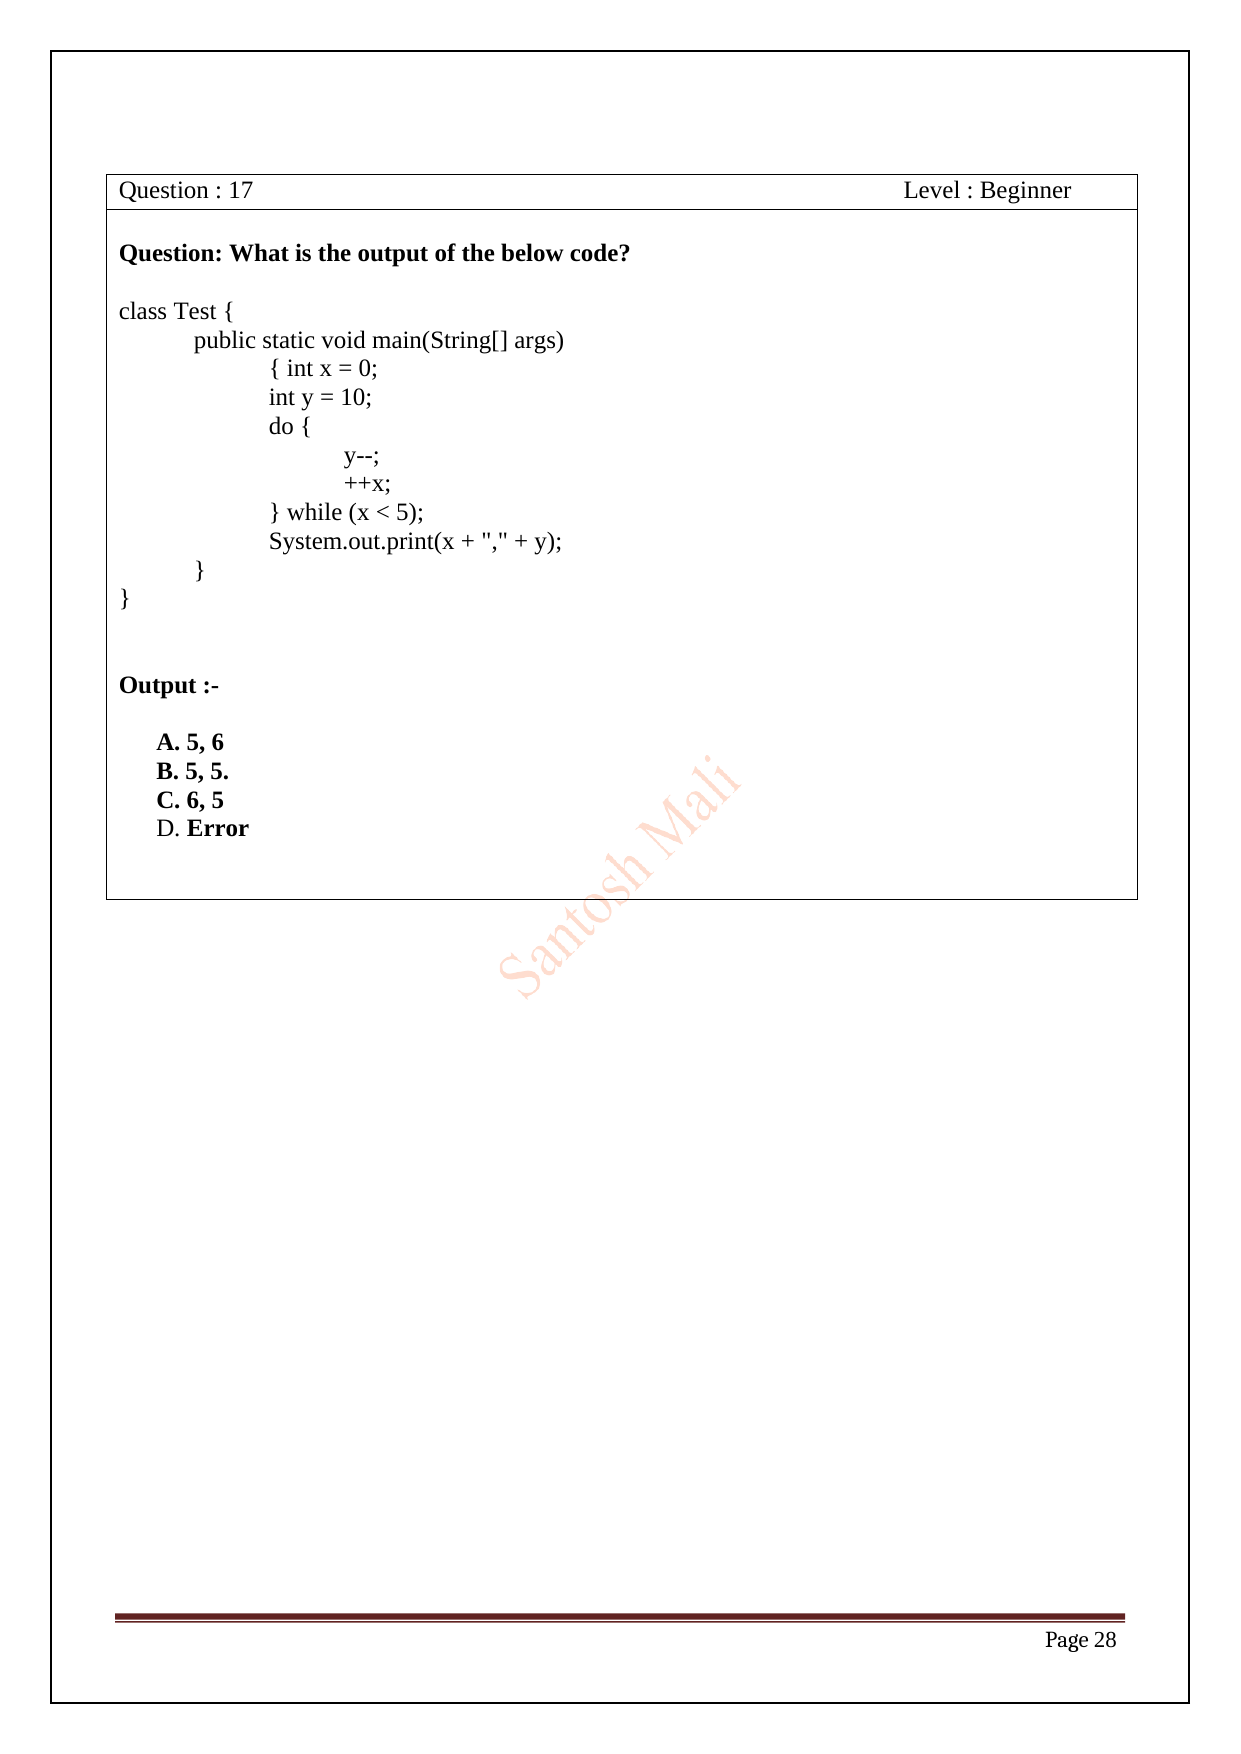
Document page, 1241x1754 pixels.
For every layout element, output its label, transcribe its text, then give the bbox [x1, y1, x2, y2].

picture [499, 900, 742, 1000]
table_cell Question: What is the output of the below code? class Test { public static void main(String[] args) { int x = 0; int y = 10; do { y--; ++x; } while (x < 5); System.out.print(x + "," + y); } } Output :- A. 5, 6 B. 5, 5. C. 6, 5 D. Error [107, 210, 1137, 899]
table_header Question : 17 Level : Beginner [107, 175, 1137, 209]
